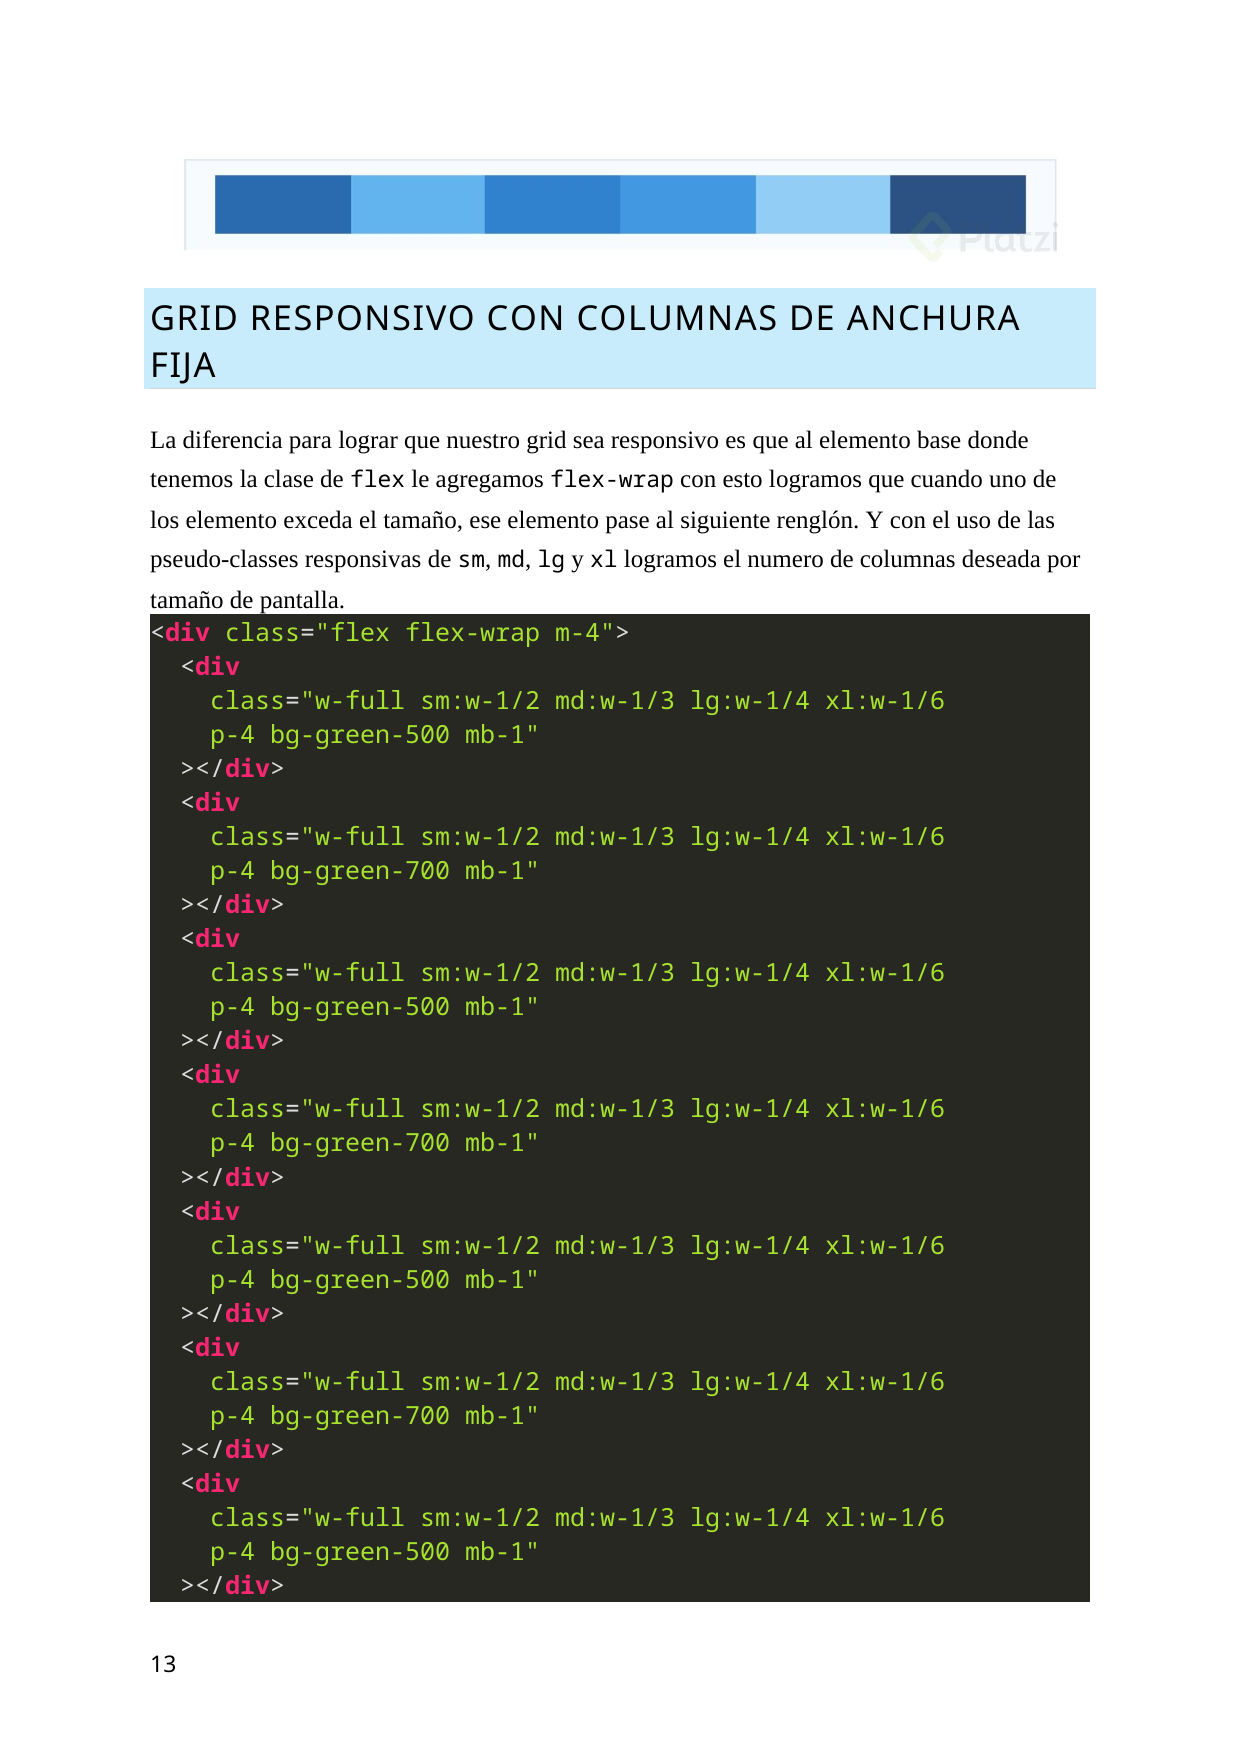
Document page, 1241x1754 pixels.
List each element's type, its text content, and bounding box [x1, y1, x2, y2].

text p-4 bg-green-500 mb-1" [150, 1261, 1090, 1295]
text p-4 bg-green-500 mb-1" [150, 989, 1090, 1023]
text p-4 bg-green-500 mb-1" [150, 716, 1090, 750]
text class="w-full sm:w-1/2 md:w-1/3 lg:w-1/4 xl:w-1/6 [150, 955, 1090, 989]
text ></div> [150, 1023, 1090, 1057]
text ></div> [150, 1568, 1090, 1602]
text p-4 bg-green-700 mb-1" [150, 1125, 1090, 1159]
text class="w-full sm:w-1/2 md:w-1/3 lg:w-1/4 xl:w-1/6 [150, 682, 1090, 716]
text class="w-full sm:w-1/2 md:w-1/3 lg:w-1/4 xl:w-1/6 [150, 1227, 1090, 1261]
text ></div> [150, 887, 1090, 921]
text <div [150, 648, 1090, 682]
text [150, 1363, 1090, 1398]
text <div class="flex flex-wrap m-4"> [150, 614, 1090, 648]
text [150, 1500, 1090, 1534]
text La diferencia para lograr que nuestro grid sea responsivo es que al elemento base donde tenemos la clase de flex le agregamos flex-wrap con esto logramos que cuando uno de los elemento exceda el tamaño, ese elemento pase al siguiente renglón. Y con el uso de las pseudo-classes responsivas de sm, md, lg y xl logramos el numero de columnas deseada por tamaño de pantalla. [150, 414, 1090, 614]
text <div [150, 921, 1090, 955]
text <div [150, 1466, 1090, 1500]
text ></div> [150, 750, 1090, 784]
text p-4 bg-green-700 mb-1" [150, 1398, 1090, 1432]
text class="w-full sm:w-1/2 md:w-1/3 lg:w-1/4 xl:w-1/6 [150, 818, 1090, 853]
text <div [150, 1329, 1090, 1363]
text ></div> [150, 1432, 1090, 1466]
text class="w-full sm:w-1/2 md:w-1/3 lg:w-1/4 xl:w-1/6 [150, 1091, 1090, 1125]
text p-4 bg-green-500 mb-1" [150, 1534, 1090, 1568]
text <div [150, 1193, 1090, 1227]
text <div [150, 1057, 1090, 1091]
text ></div> [150, 1295, 1090, 1329]
text <div [150, 784, 1090, 818]
text p-4 bg-green-700 mb-1" [150, 853, 1090, 887]
subtitle Grid Responsivo con Columnas de Anchura Fija [150, 294, 1090, 388]
picture [173, 150, 1067, 263]
text ></div> [150, 1159, 1090, 1193]
